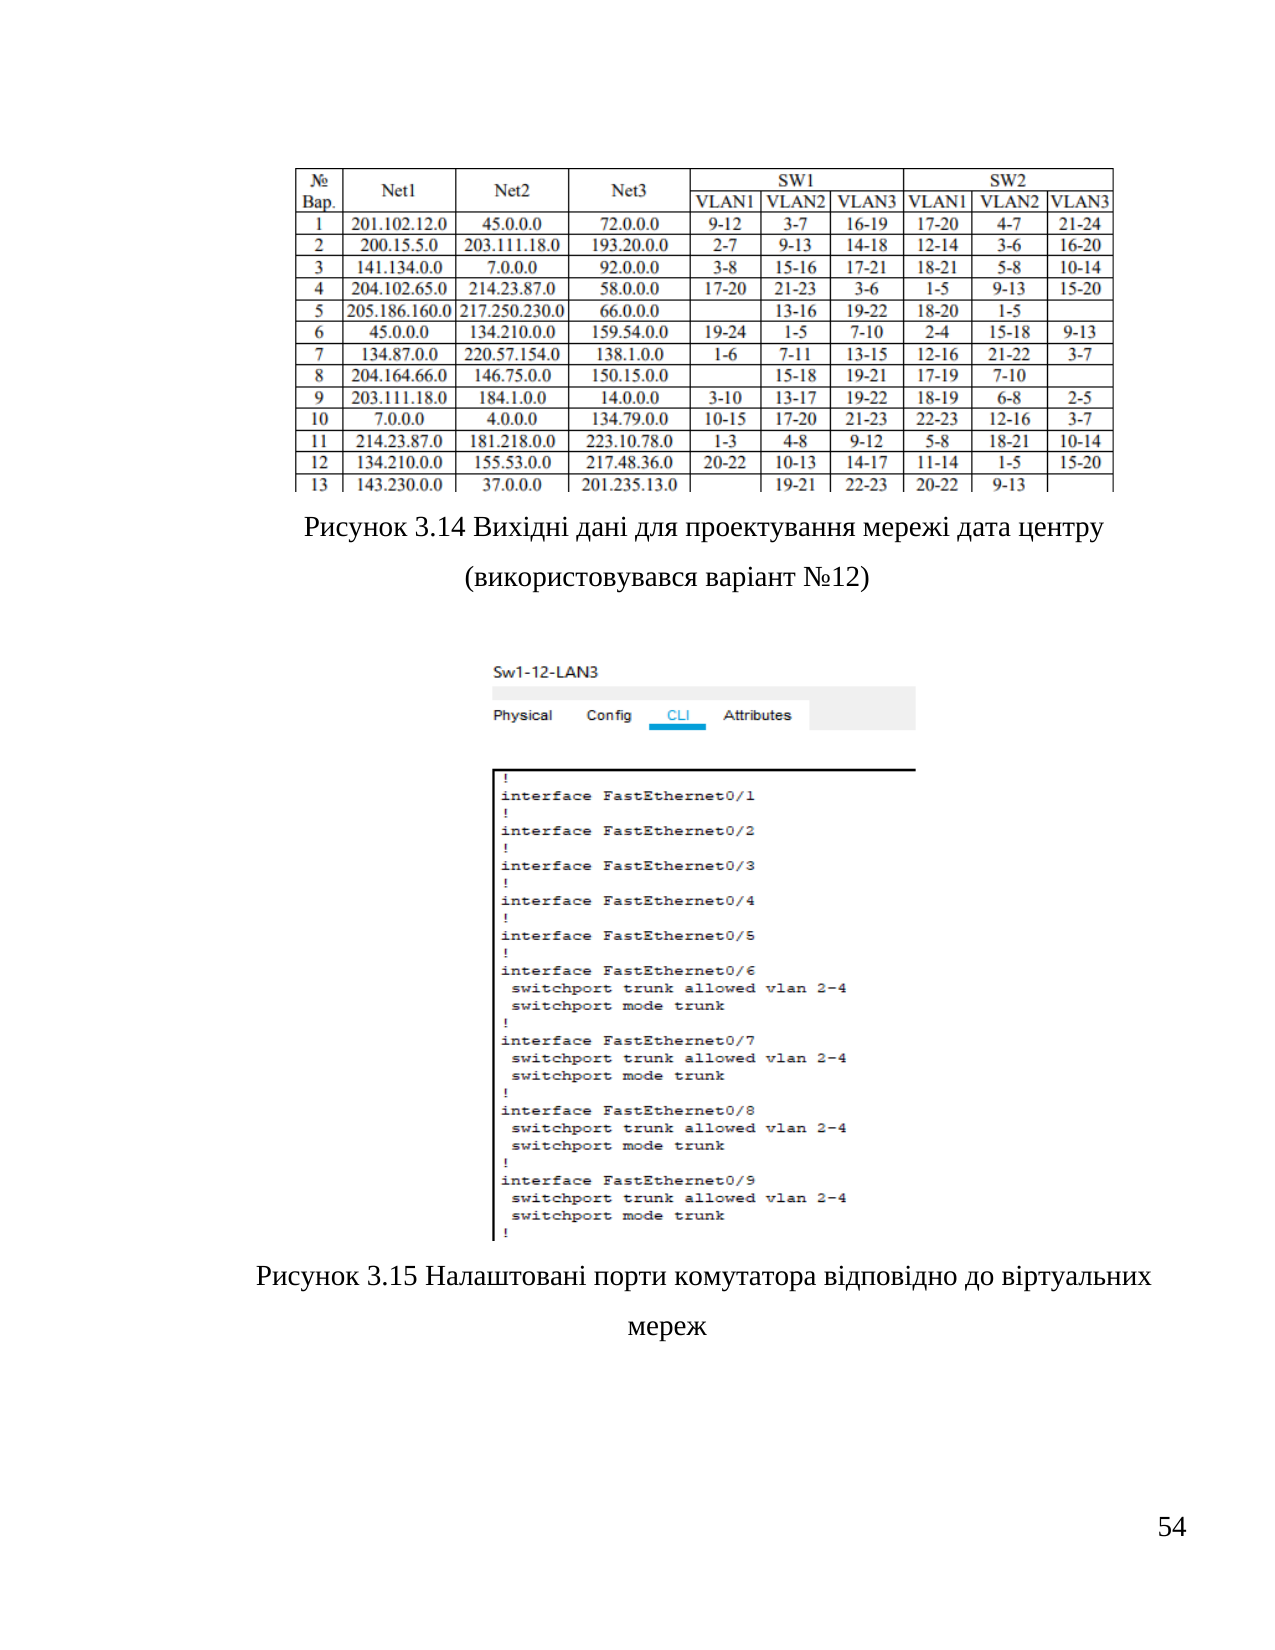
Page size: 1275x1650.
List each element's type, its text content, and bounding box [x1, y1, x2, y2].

text Рисунок 3.14 Вихідні дані для проектування мережі дата центру (використовувався варіант №12) [148, 509, 1186, 592]
text Рисунок 3.15 Налаштовані порти комутатора відповідно до віртуальних мереж [148, 1258, 1186, 1341]
picture [294, 168, 1114, 492]
picture [492, 659, 916, 1241]
